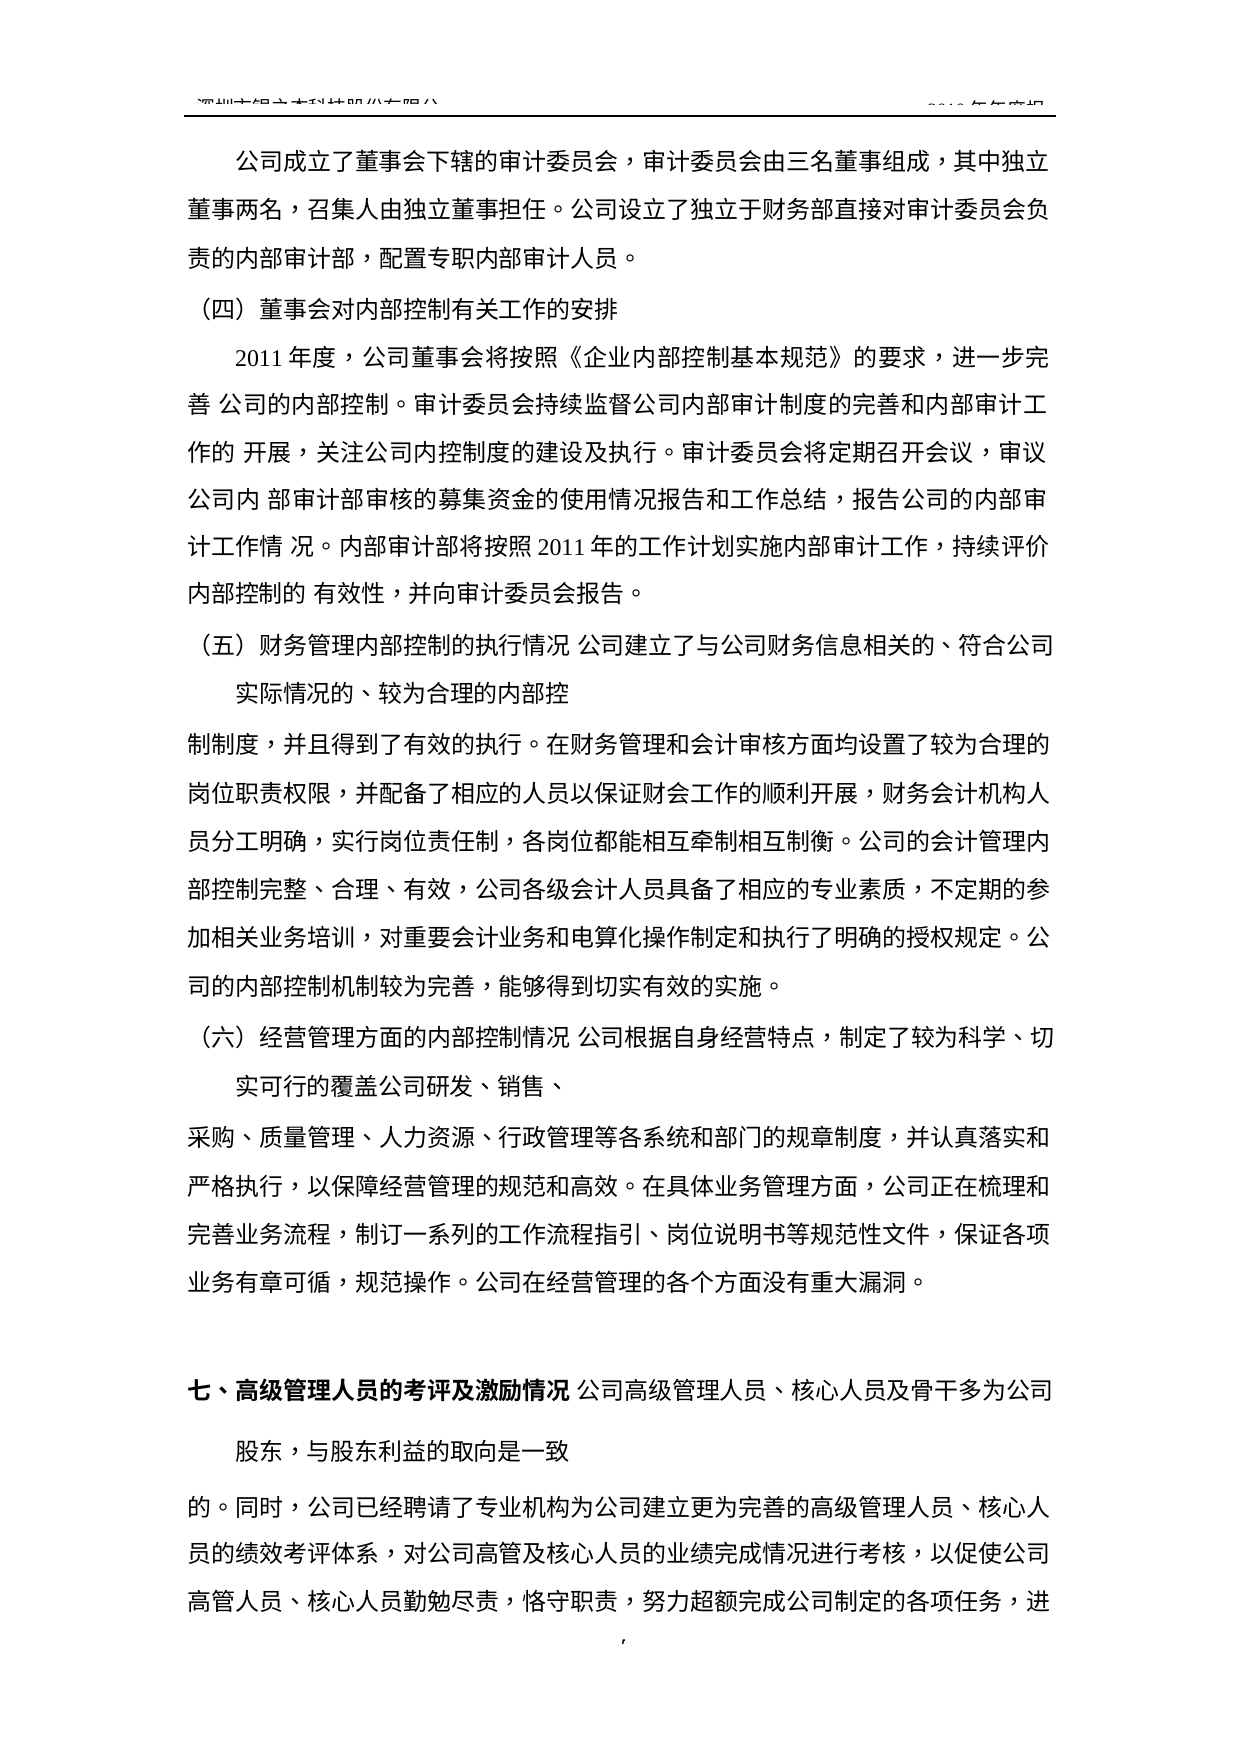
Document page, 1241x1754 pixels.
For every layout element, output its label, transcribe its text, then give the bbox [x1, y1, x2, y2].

text 制制度，并且得到了有效的执行。在财务管理和会计审核方面均设置了较为合理的 岗位职责权限，并配备了相应的人员以保证财会工作的顺利开展，财务会计机构人 员分工明确，实行岗位责任制，各岗位都能相互牵制相互制衡。公司的会计管理内 部控制完整、合理、有效，公司各级会计人员具备了相应的专业素质，不定期的参 加相关业务培训，对重要会计业务和电算化操作制定和执行了明确的授权规定。公 司的内部控制机制较为完善，能够得到切实有效的实施。 [187, 728, 1050, 1002]
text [187, 1537, 1050, 1617]
text （四）董事会对内部控制有关工作的安排 [187, 293, 1069, 326]
text 2011年度，公司董事会将按照《企业内部控制基本规范》的要求，进一步完善 公司的内部控制。审计委员会持续监督公司内部审计制度的完善和内部审计工作的 开展，关注公司内控制度的建设及执行。审计委员会将定期召开会议，审议公司内 部审计部审核的募集资金的使用情况报告和工作总结，报告公司的内部审计工作情 况。内部审计部将按照2011年的工作计划实施内部审计工作，持续评价内部控制的 有效性，并向审计委员会报告。 [187, 341, 1050, 609]
text 公司成立了董事会下辖的审计委员会，审计委员会由三名董事组成，其中独立 董事两名，召集人由独立董事担任。公司设立了独立于财务部直接对审计委员会负 责的内部审计部，配置专职内部审计人员。 [187, 145, 1050, 274]
text 采购、质量管理、人力资源、行政管理等各系统和部门的规章制度，并认真落实和 严格执行，以保障经营管理的规范和高效。在具体业务管理方面，公司正在梳理和 完善业务流程，制订一系列的工作流程指引、岗位说明书等规范性文件，保证各项 业务有章可循，规范操作。公司在经营管理的各个方面没有重大漏洞。 [187, 1121, 1050, 1298]
text 的。同时，公司已经聘请了专业机构为公司建立更为完善的高级管理人员、核心人 [187, 1496, 1069, 1521]
text （六）经营管理方面的内部控制情况 公司根据自身经营特点，制定了较为科学、切实可行的覆盖公司研发、销售、 [187, 1021, 1069, 1102]
text （五）财务管理内部控制的执行情况 公司建立了与公司财务信息相关的、符合公司实际情况的、较为合理的内部控 [187, 628, 1069, 709]
text 七、高级管理人员的考评及激励情况 公司高级管理人员、核心人员及骨干多为公司股东，与股东利益的取向是一致 [187, 1374, 1069, 1467]
